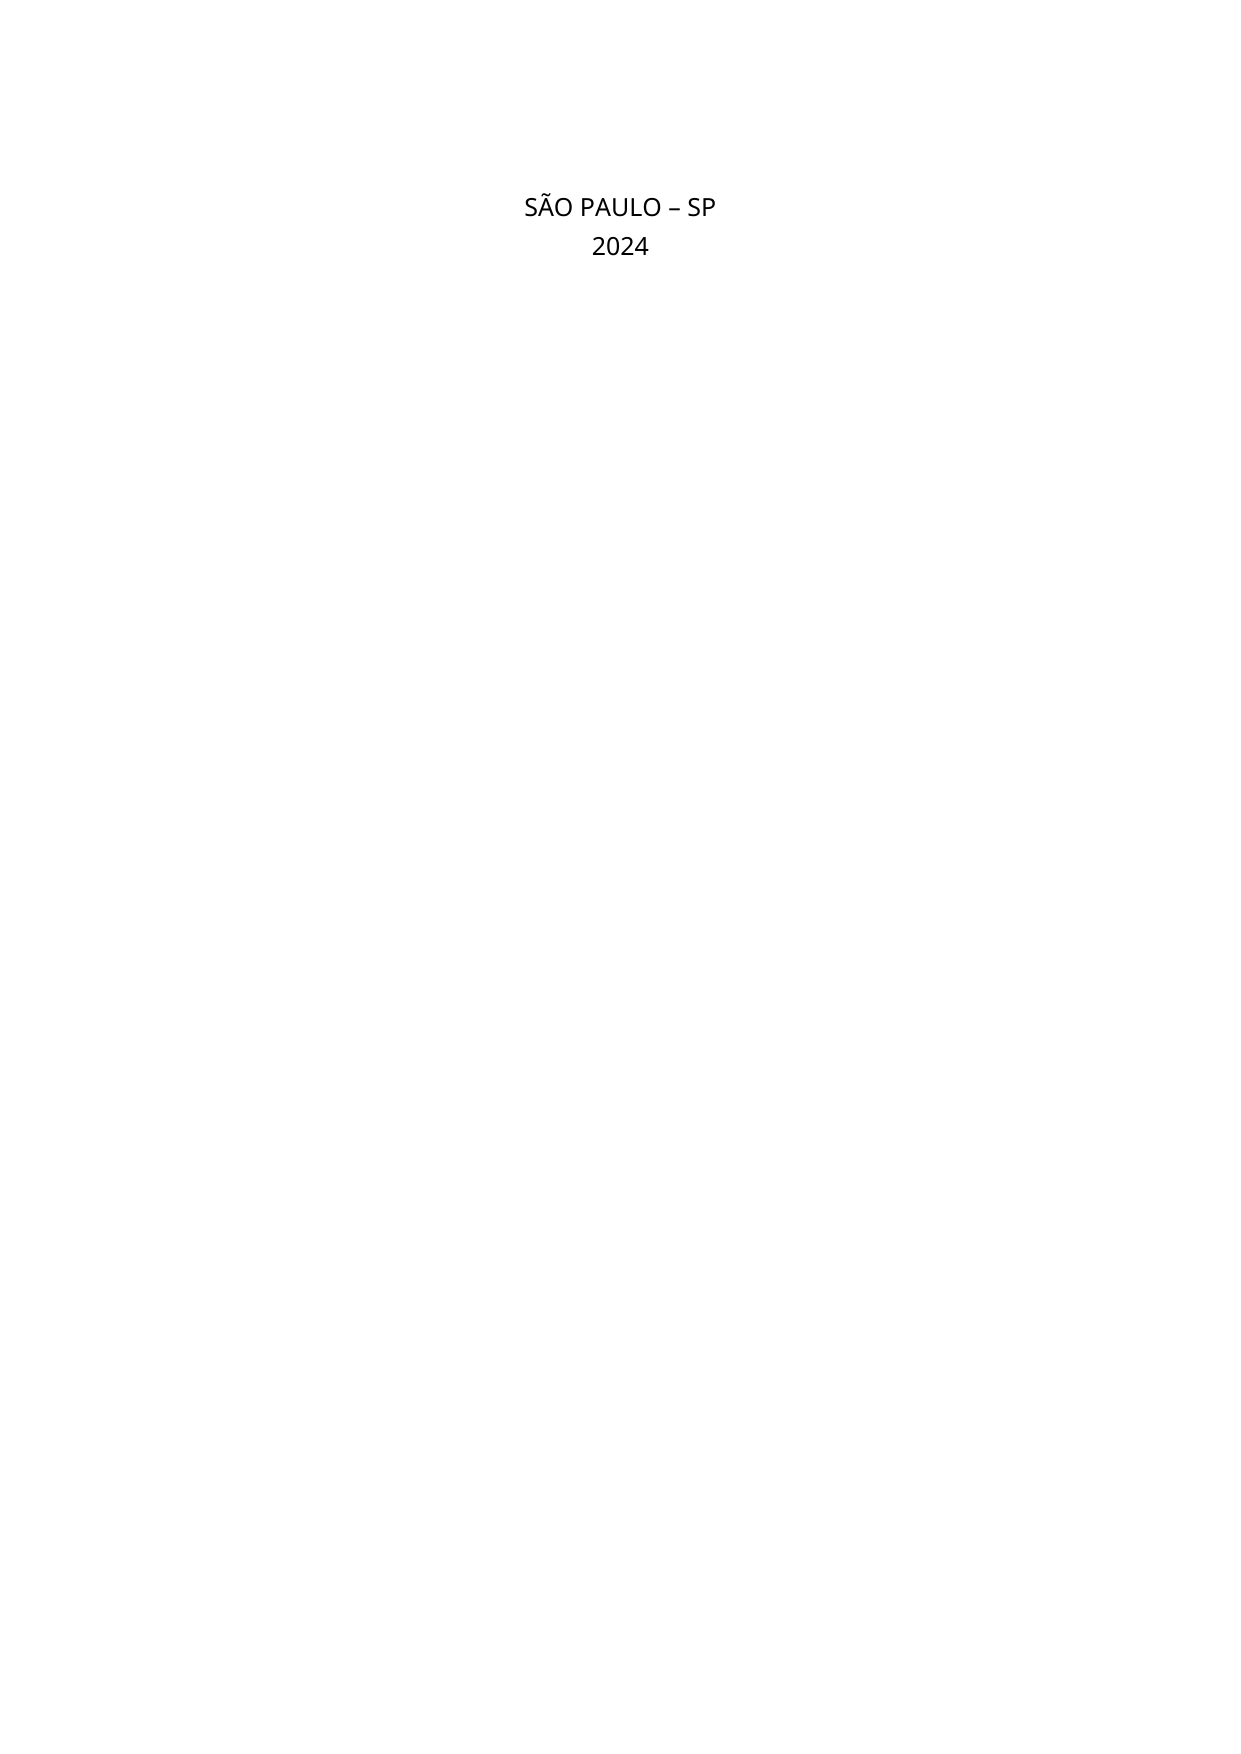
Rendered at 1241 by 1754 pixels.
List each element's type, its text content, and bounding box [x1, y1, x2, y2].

text SÃO PAULO – SP [150, 189, 1090, 223]
text 2024 [150, 229, 1090, 263]
